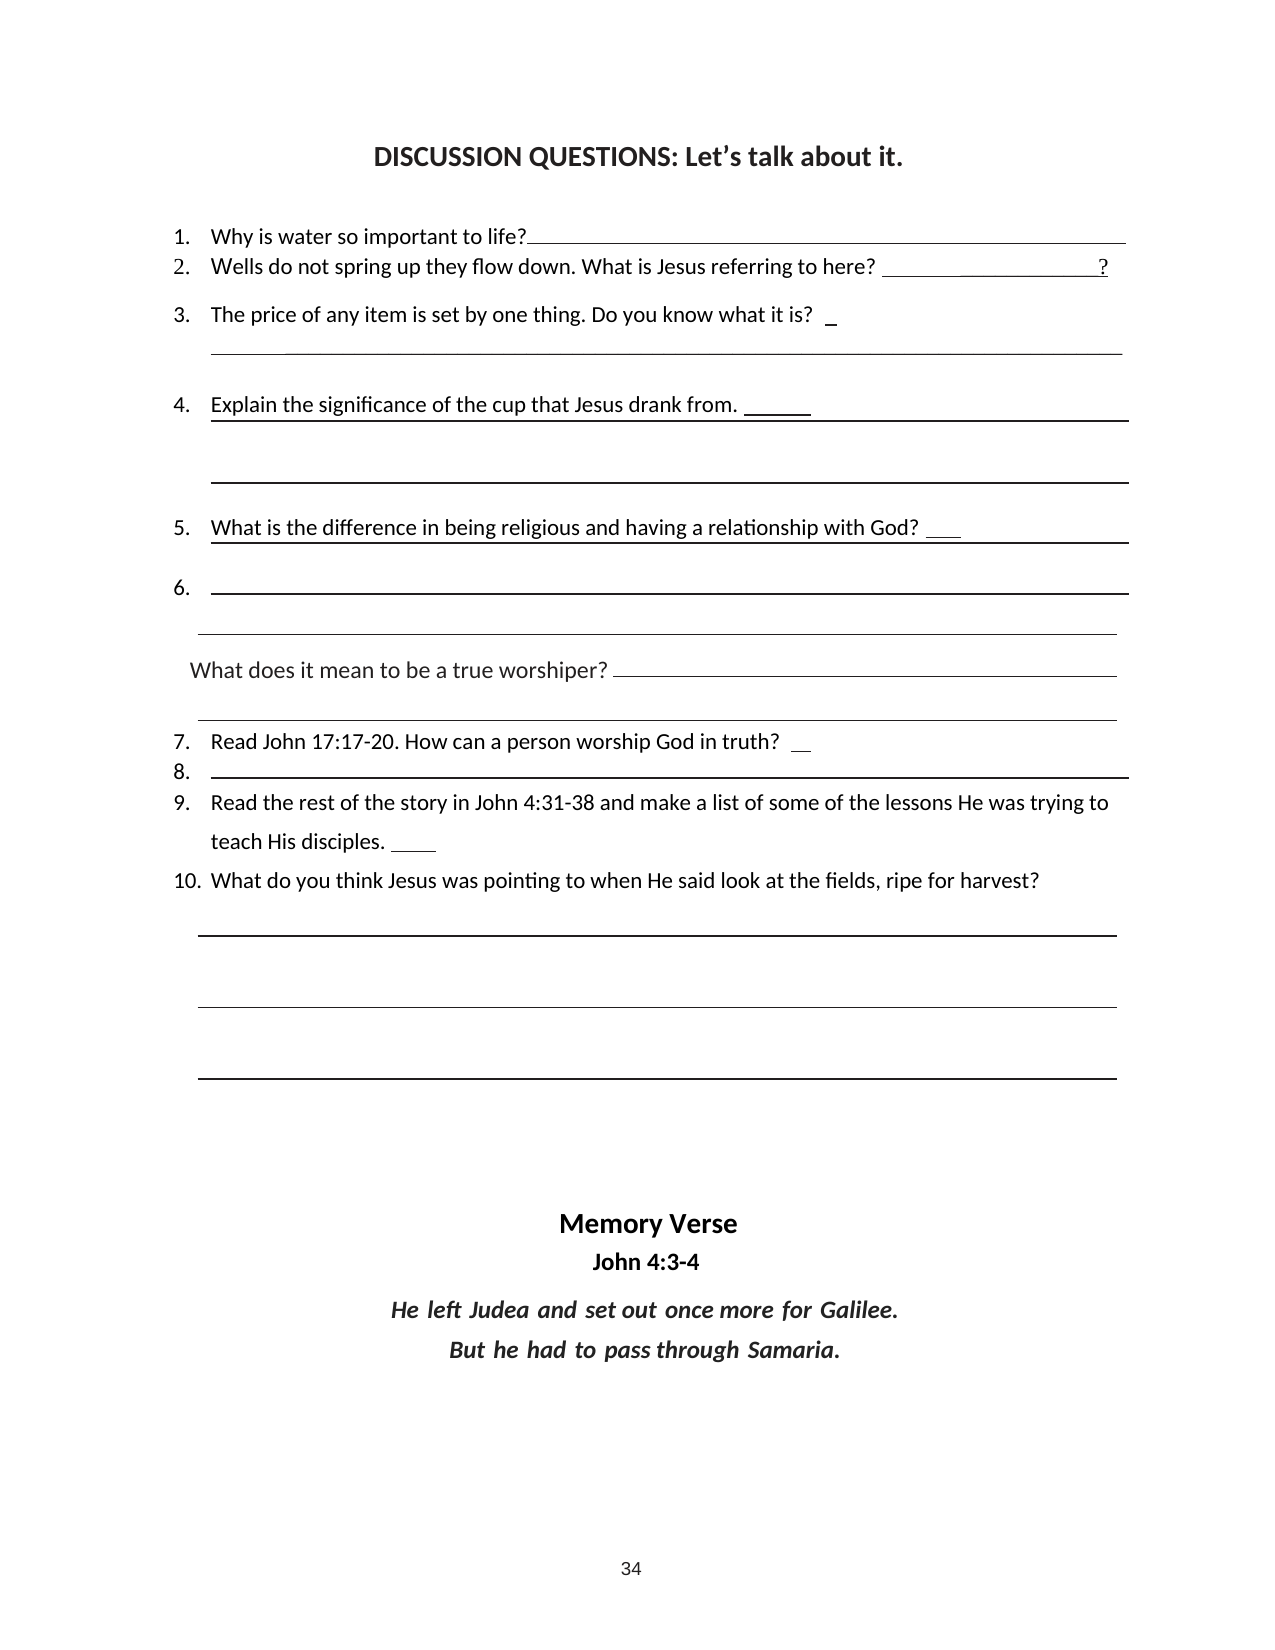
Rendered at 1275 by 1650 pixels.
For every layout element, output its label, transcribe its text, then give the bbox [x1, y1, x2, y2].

list What do you think Jesus was pointing to when He said look at the fields, ripe for harvest? [173, 867, 1157, 894]
list Explain the significance of the cup that Jesus drank from. [173, 391, 1127, 419]
list Why is water so important to life? [173, 222, 1157, 250]
list The price of any item is set by one thing. Do you know what it is? _________________________________________________________________________ [173, 301, 1127, 357]
text DISCUSSION QUESTIONS: Let’s talk about it. [206, 138, 1071, 174]
list Read John 17:17-20. How can a person worship God in truth? [173, 686, 1117, 755]
list Read the rest of the story in John 4:31-38 and make a list of some of the lessons He was trying to teach His disciples. [173, 788, 1127, 855]
list Wells do not spring up they flow down. What is Jesus referring to here? ____________? [173, 252, 1127, 280]
list What is the difference in being religious and having a relationship with God? [173, 513, 1127, 541]
